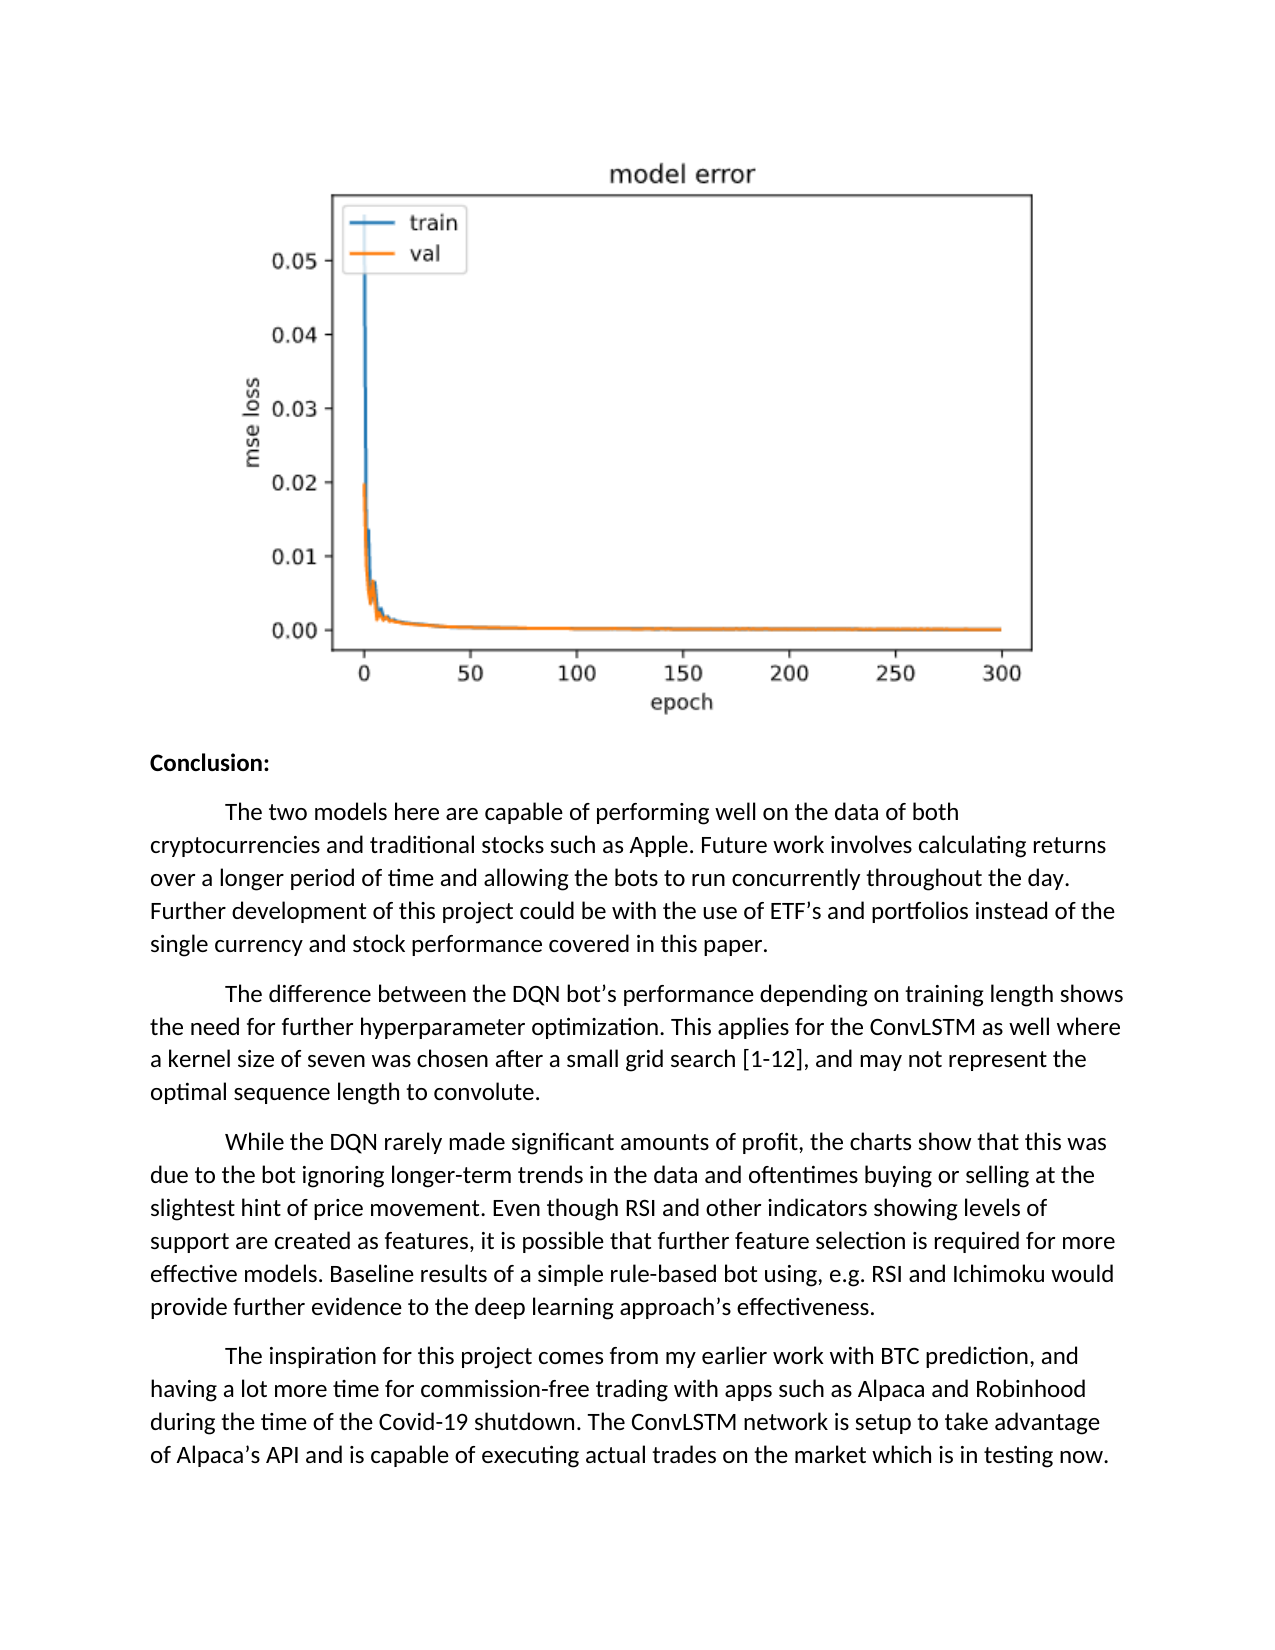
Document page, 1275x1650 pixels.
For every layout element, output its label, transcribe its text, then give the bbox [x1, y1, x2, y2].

text The two models here are capable of performing well on the data of both cryptocurrencies and traditional stocks such as Apple. Future work involves calculating returns over a longer period of time and allowing the bots to run concurrently throughout the day. Further development of this project could be with the use of ETF’s and portfolios instead of the single currency and stock performance covered in this paper. [150, 797, 1125, 959]
picture [228, 150, 1047, 729]
text The inspiration for this project comes from my earlier work with BTC prediction, and having a lot more time for commission-free trading with apps such as Alpaca and Robinhood during the time of the Covid-19 shutdown. The ConvLSTM network is setup to take advantage of Alpaca’s API and is capable of executing actual trades on the market which is in testing now. [150, 1340, 1125, 1469]
text The difference between the DQN bot’s performance depending on training length shows the need for further hyperparameter optimization. This applies for the ConvLSTM as well where a kernel size of seven was chosen after a small grid search [1-12], and may not represent the optimal sequence length to convolute. [150, 978, 1125, 1107]
text Conclusion: [150, 747, 1125, 777]
text While the DQN rarely made significant amounts of profit, the charts show that this was due to the bot ignoring longer-term trends in the data and oftentimes buying or selling at the slightest hint of price movement. Even though RSI and other indicators showing levels of support are created as features, it is possible that further feature selection is required for more effective models. Baseline results of a simple rule-based bot using, e.g. RSI and Ichimoku would provide further evidence to the deep learning approach’s effectiveness. [150, 1126, 1125, 1321]
